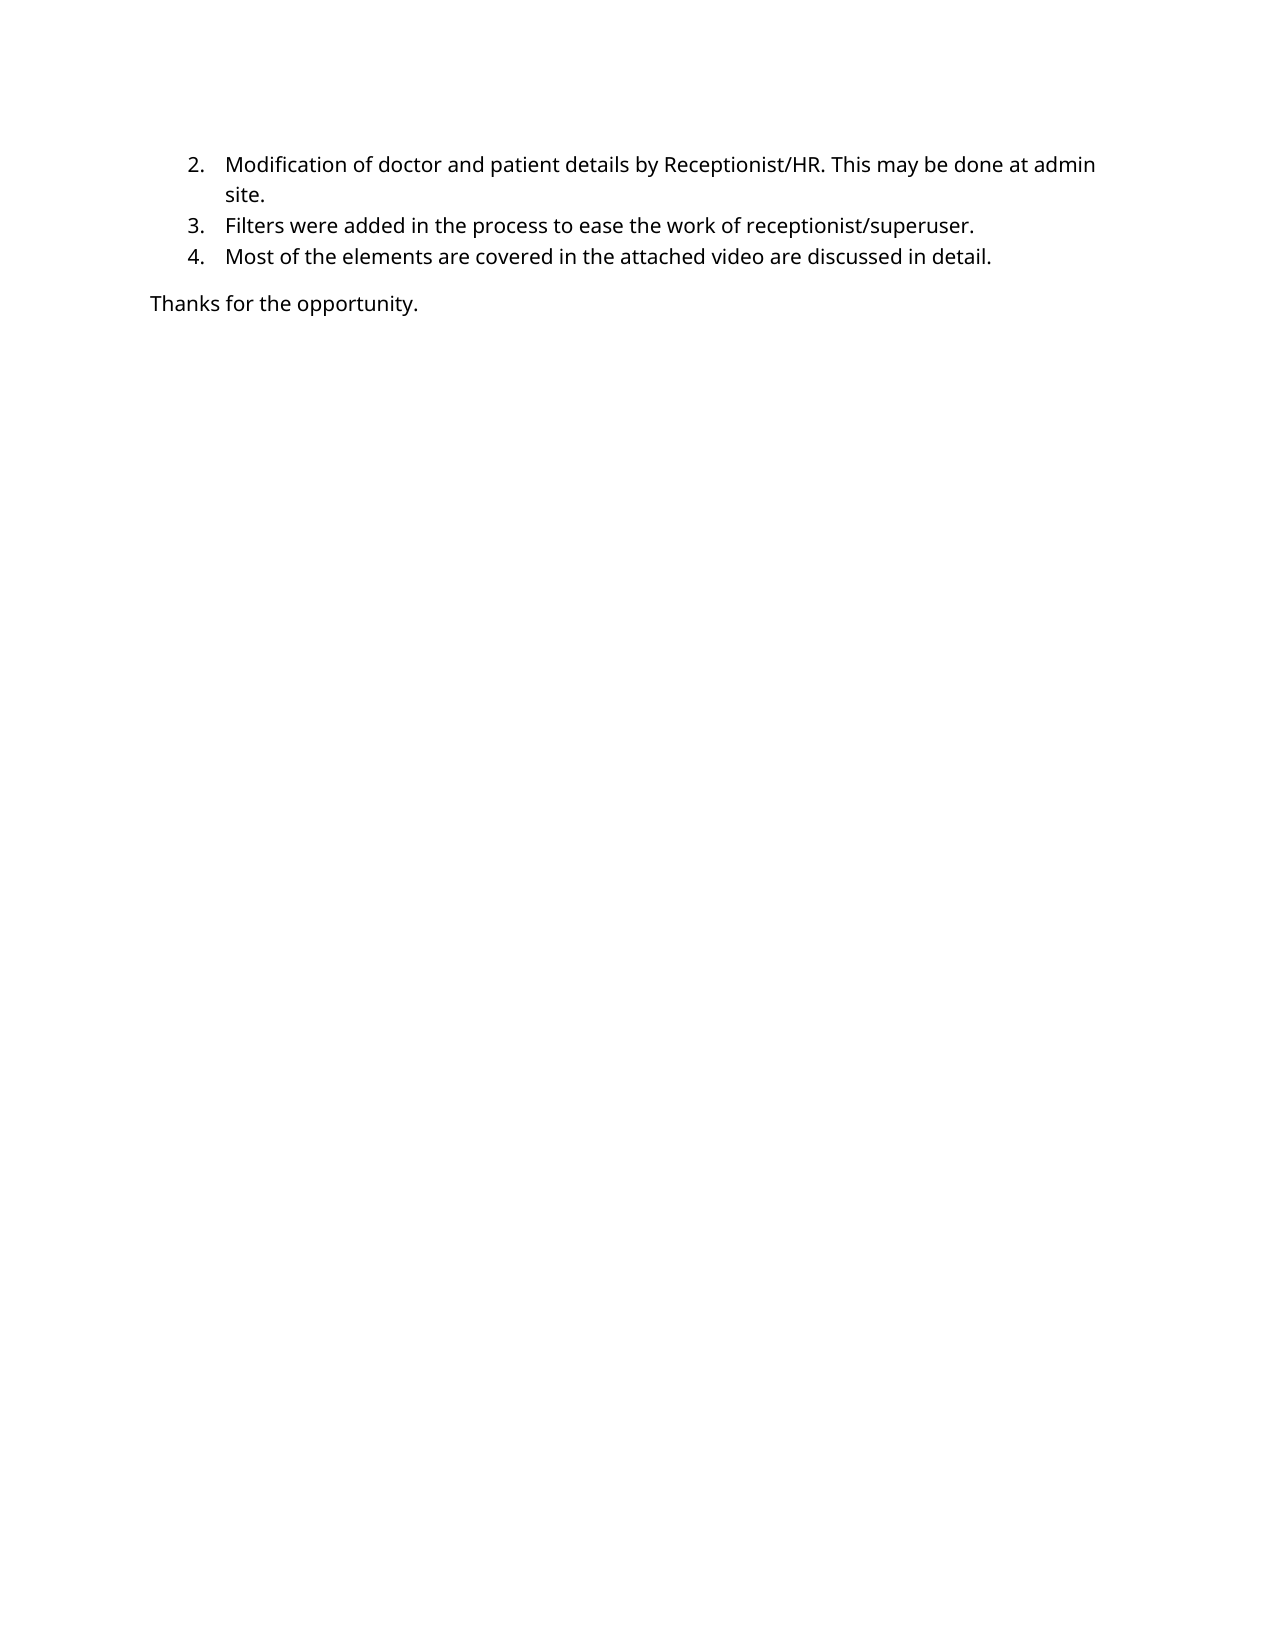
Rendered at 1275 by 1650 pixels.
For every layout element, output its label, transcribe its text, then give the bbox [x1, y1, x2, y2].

list Filters were added in the process to ease the work of receptionist/superuser. [187, 211, 1125, 240]
text Thanks for the opportunity. [150, 289, 1125, 318]
list Modification of doctor and patient details by Receptionist/HR. This may be done at admin site. [187, 150, 1125, 209]
list Most of the elements are covered in the attached video are discussed in detail. [187, 242, 1125, 270]
